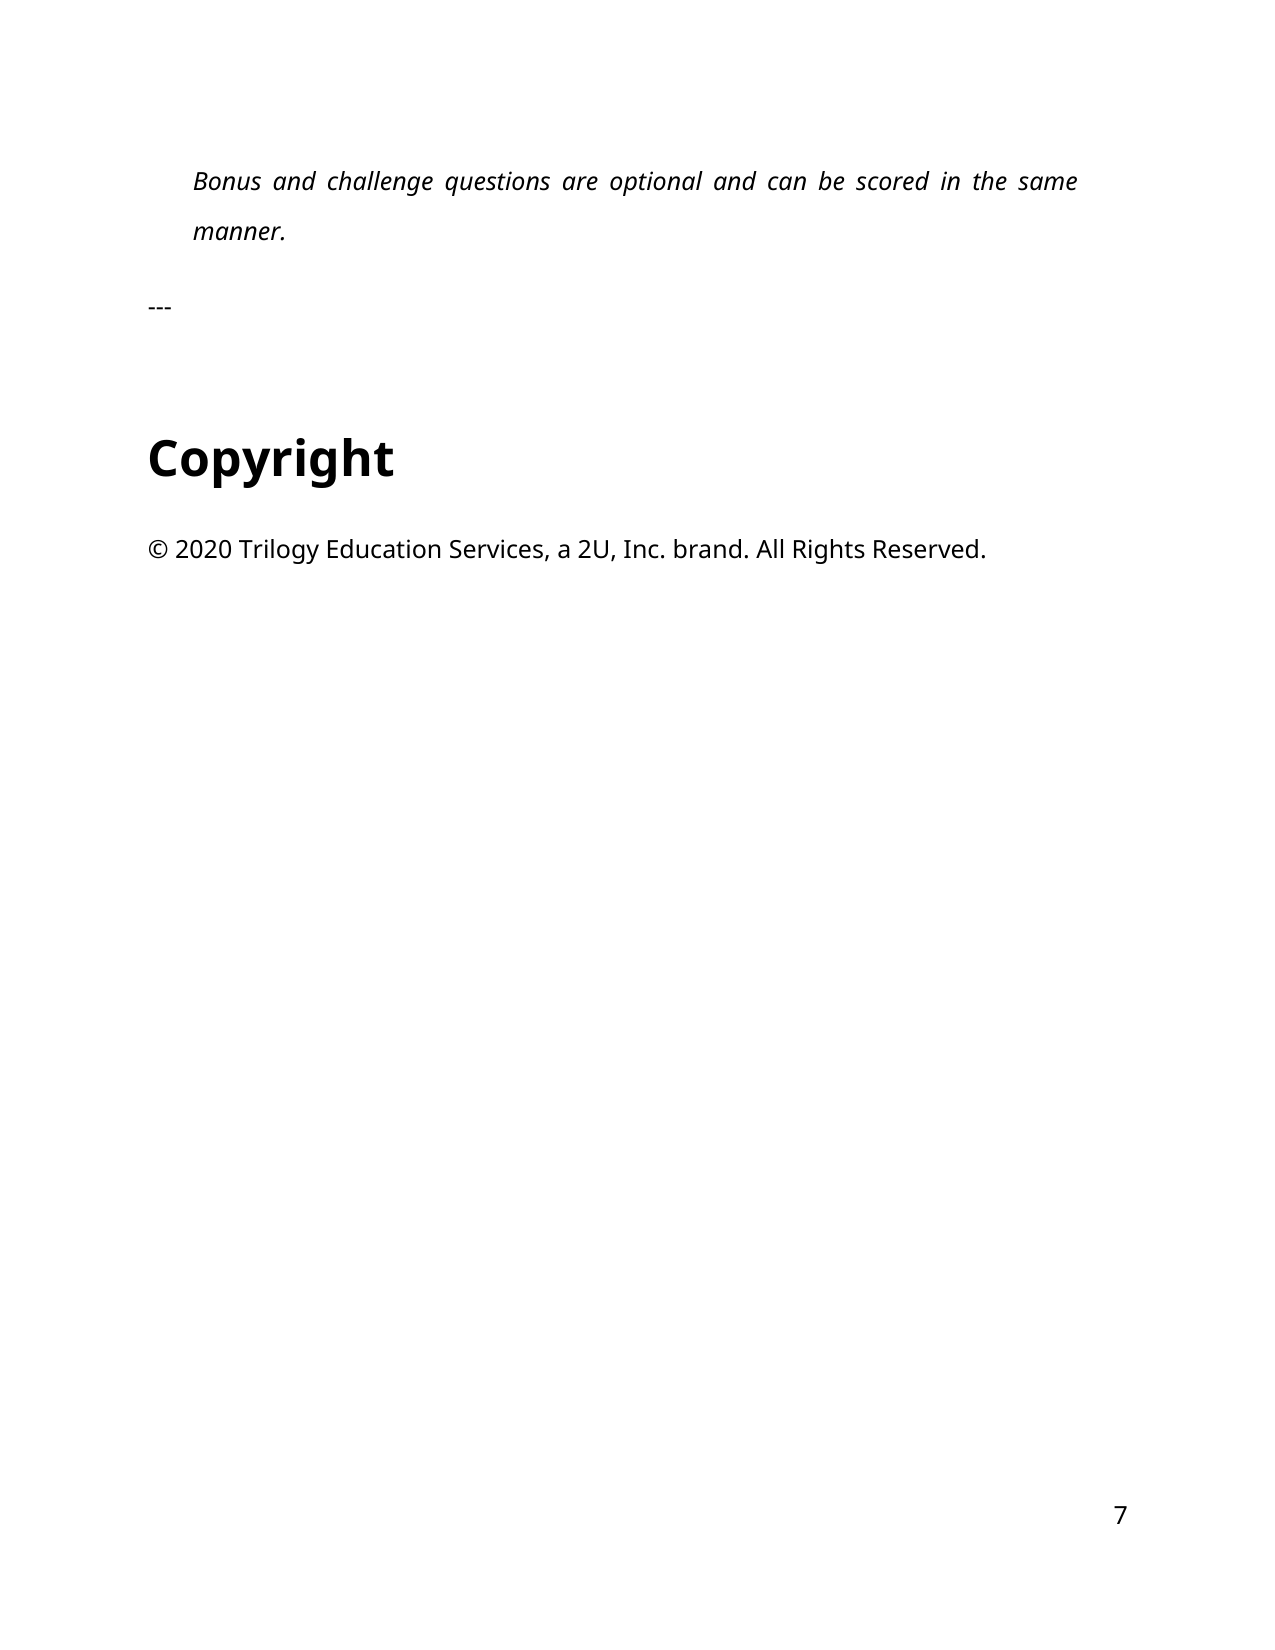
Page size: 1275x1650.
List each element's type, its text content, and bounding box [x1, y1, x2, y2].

text --- [148, 273, 1127, 323]
subtitle Copyright [148, 423, 1127, 491]
text Bonus and challenge questions are optional and can be scored in the same manner. [193, 148, 1082, 248]
text © 2020 Trilogy Education Services, a 2U, Inc. brand. All Rights Reserved. [148, 516, 1127, 566]
